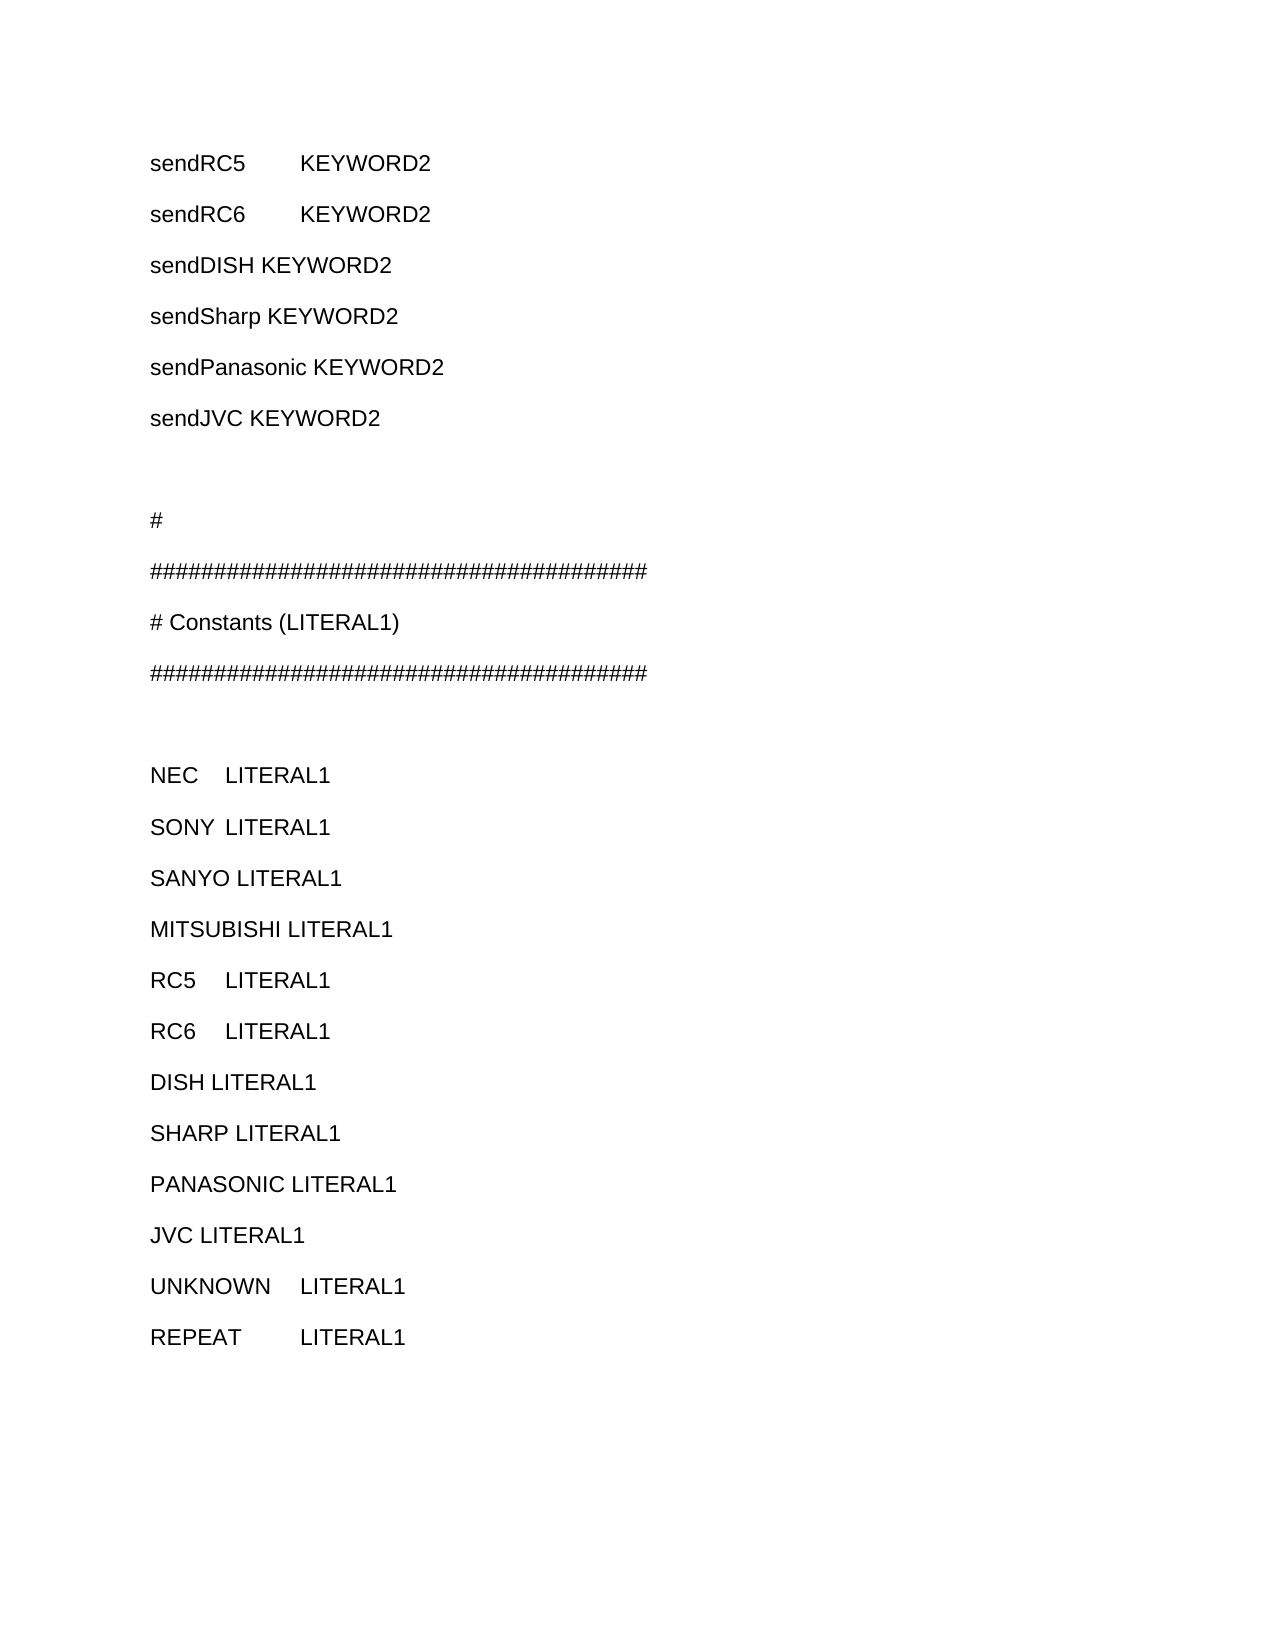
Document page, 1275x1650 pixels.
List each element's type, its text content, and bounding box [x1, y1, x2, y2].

text ####################################### [150, 558, 1125, 585]
text PANASONIC LITERAL1 [150, 1171, 1125, 1197]
text UNKNOWN LITERAL1 [150, 1273, 1125, 1299]
text SONY LITERAL1 [150, 813, 1125, 840]
text RC6 LITERAL1 [150, 1018, 1125, 1044]
text SHARP LITERAL1 [150, 1120, 1125, 1146]
text ####################################### [150, 660, 1125, 687]
text # Constants (LITERAL1) [150, 609, 1125, 636]
text REPEAT LITERAL1 [150, 1324, 1125, 1350]
text sendJVC KEYWORD2 [150, 405, 1125, 432]
text sendRC5 KEYWORD2 [150, 150, 1125, 176]
text MITSUBISHI LITERAL1 [150, 916, 1125, 942]
text DISH LITERAL1 [150, 1069, 1125, 1095]
text JVC LITERAL1 [150, 1222, 1125, 1248]
text NEC LITERAL1 [150, 762, 1125, 789]
text sendSharp KEYWORD2 [150, 303, 1125, 329]
text SANYO LITERAL1 [150, 864, 1125, 891]
text # [150, 507, 1125, 534]
text RC5 LITERAL1 [150, 967, 1125, 993]
text sendPanasonic KEYWORD2 [150, 354, 1125, 381]
text sendRC6 KEYWORD2 [150, 201, 1125, 227]
text sendDISH KEYWORD2 [150, 252, 1125, 278]
